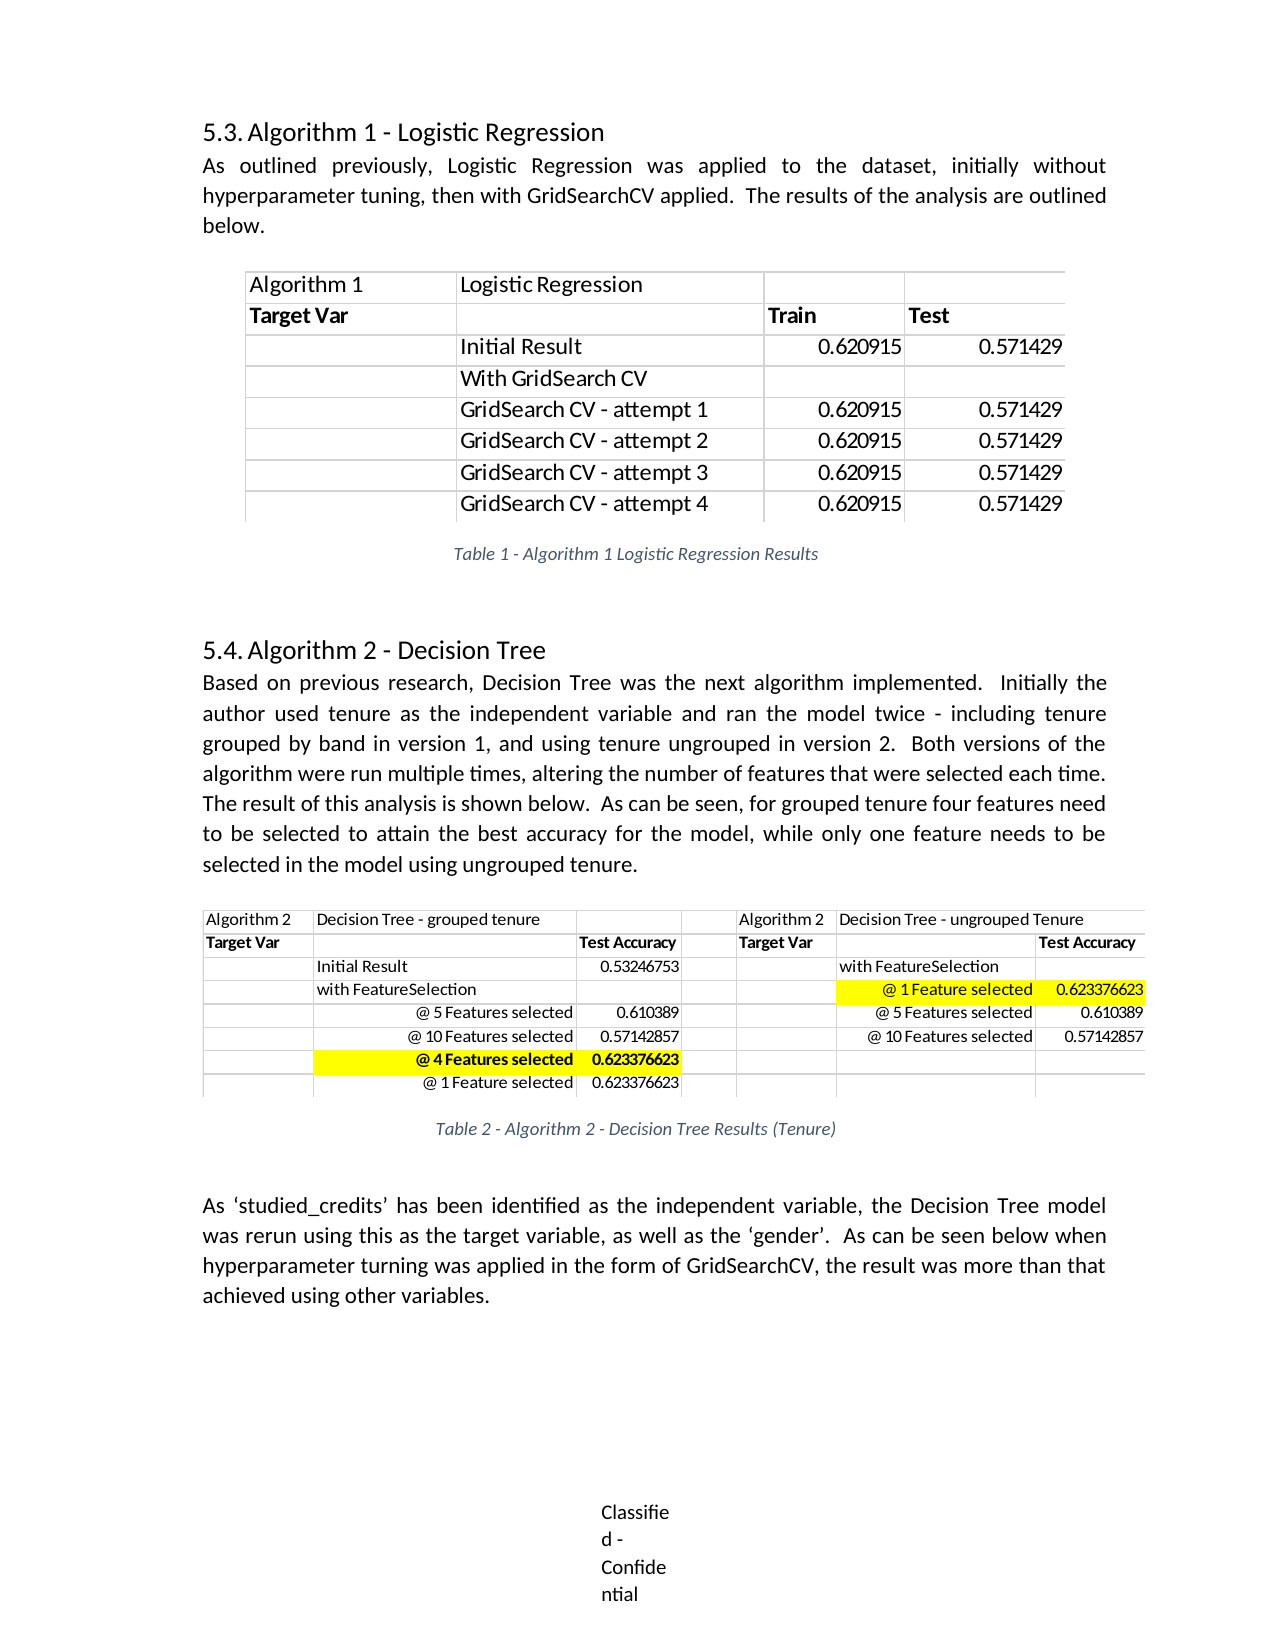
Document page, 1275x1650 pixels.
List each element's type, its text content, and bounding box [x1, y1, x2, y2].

list Based on previous research, Decision Tree was the next algorithm implemented. Initially the author used tenure as the independent variable and ran the model twice - including tenure grouped by band in version 1, and using tenure ungrouped in version 2. Both versions of the algorithm were run multiple times, altering the number of features that were selected each time. The result of this analysis is shown below. As can be seen, for grouped tenure four features need to be selected to attain the best accuracy for the model, while only one feature needs to be selected in the model using ungrouped tenure. [202, 668, 1109, 878]
subtitle Algorithm 1 - Logistic Regression [202, 115, 1109, 148]
subtitle Algorithm 2 - Decision Tree [202, 633, 1109, 666]
text Table 2 - Algorithm 2 - Decision Tree Results (Tenure) [165, 1117, 1109, 1140]
text Table 1 - Algorithm 1 Logistic Regression Results [165, 542, 1109, 565]
